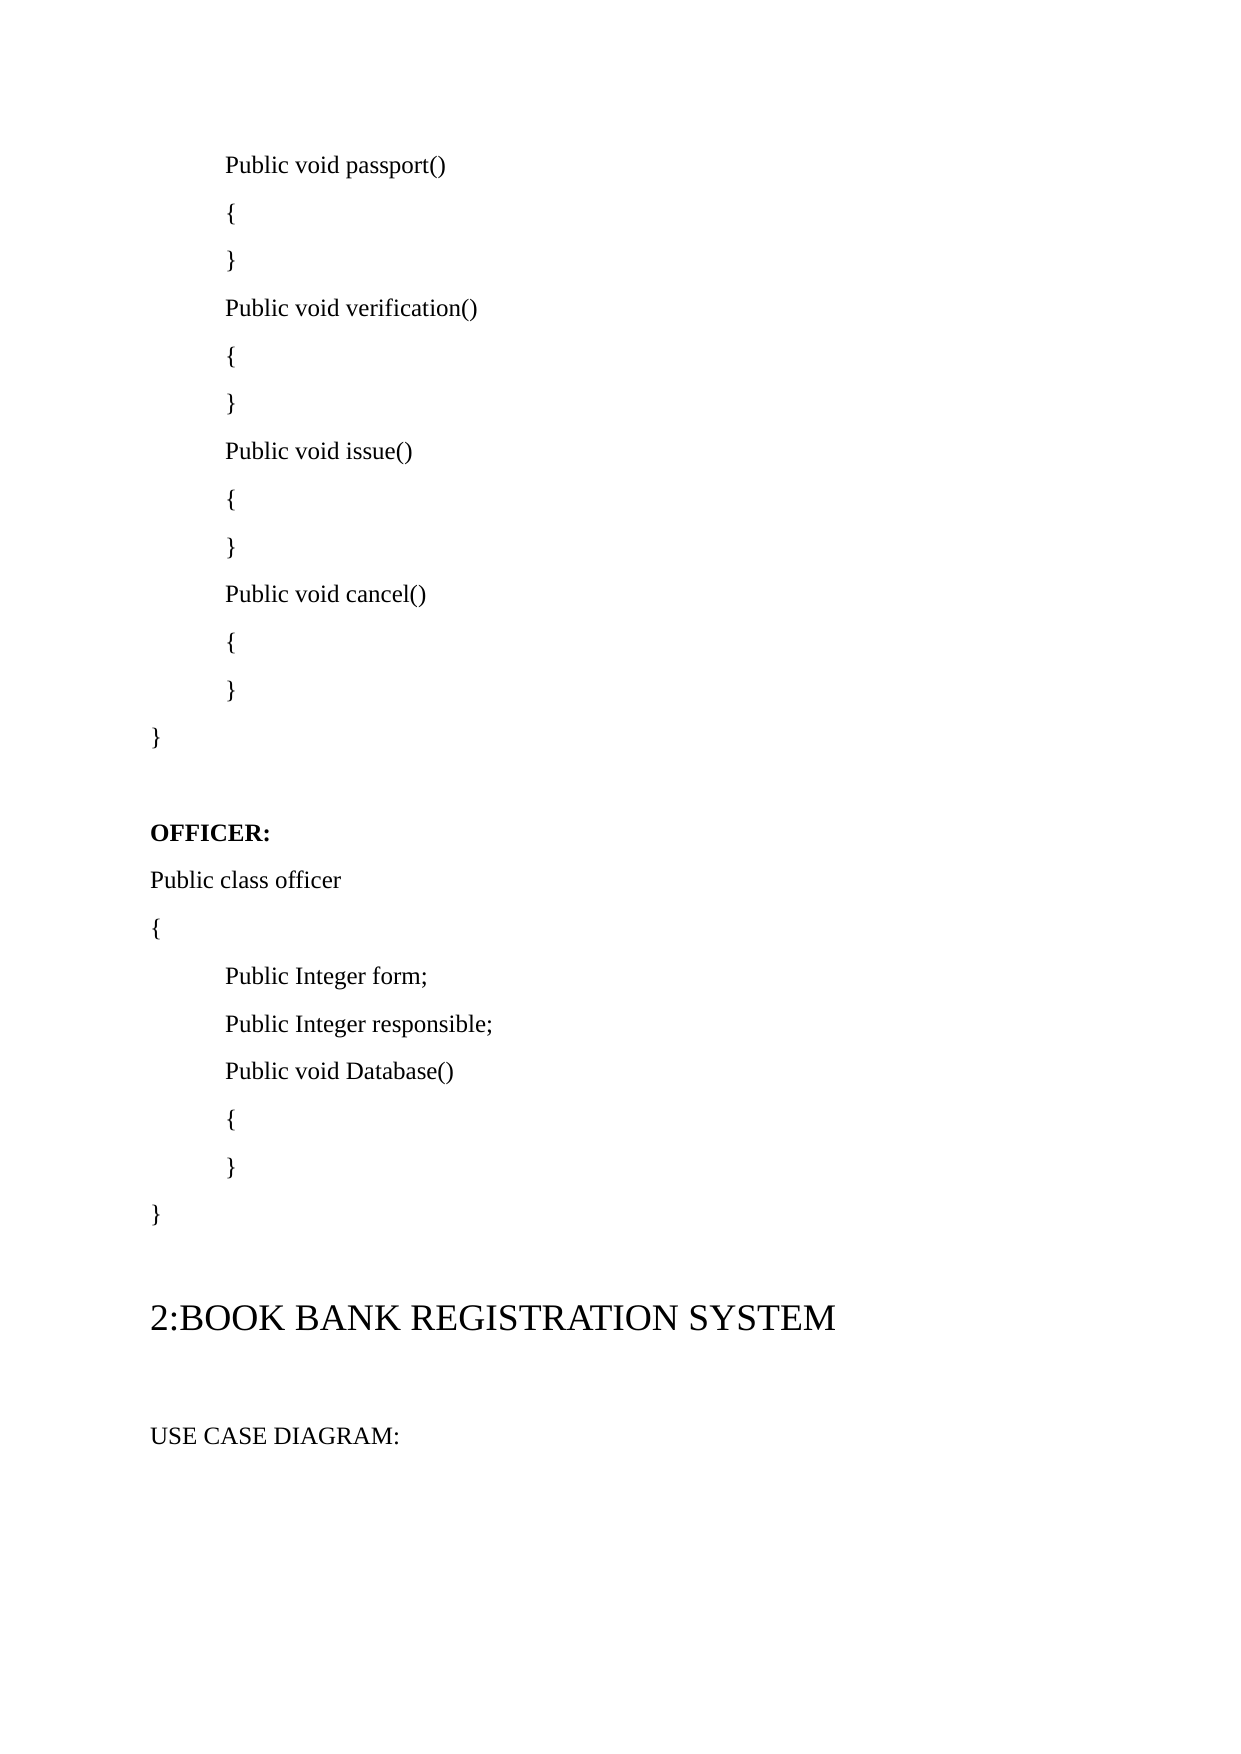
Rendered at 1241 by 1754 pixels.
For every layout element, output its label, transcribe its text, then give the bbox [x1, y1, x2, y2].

text { [150, 627, 1090, 656]
text Public Integer form; [150, 961, 1090, 990]
text OFFICER: [150, 818, 1090, 847]
text { [150, 484, 1090, 513]
text { [150, 341, 1090, 369]
text } [150, 1199, 1090, 1228]
text } [150, 1152, 1090, 1181]
text Public void cancel() [150, 579, 1090, 608]
text } [150, 388, 1090, 417]
text } [150, 722, 1090, 751]
text Public void verification() [150, 293, 1090, 322]
text } [150, 532, 1090, 560]
text } [150, 245, 1090, 274]
text Public void Database() [150, 1056, 1090, 1085]
text Public Integer responsible; [150, 1009, 1090, 1037]
text Public void passport() [150, 150, 1090, 179]
text { [150, 198, 1090, 226]
text { [150, 913, 1090, 942]
text USE CASE DIAGRAM: [150, 1421, 1090, 1450]
text Public void issue() [150, 436, 1090, 465]
text 2:BOOK BANK REGISTRATION SYSTEM [150, 1295, 1090, 1338]
text Public class officer [150, 866, 1090, 894]
text } [150, 675, 1090, 703]
text { [150, 1104, 1090, 1133]
